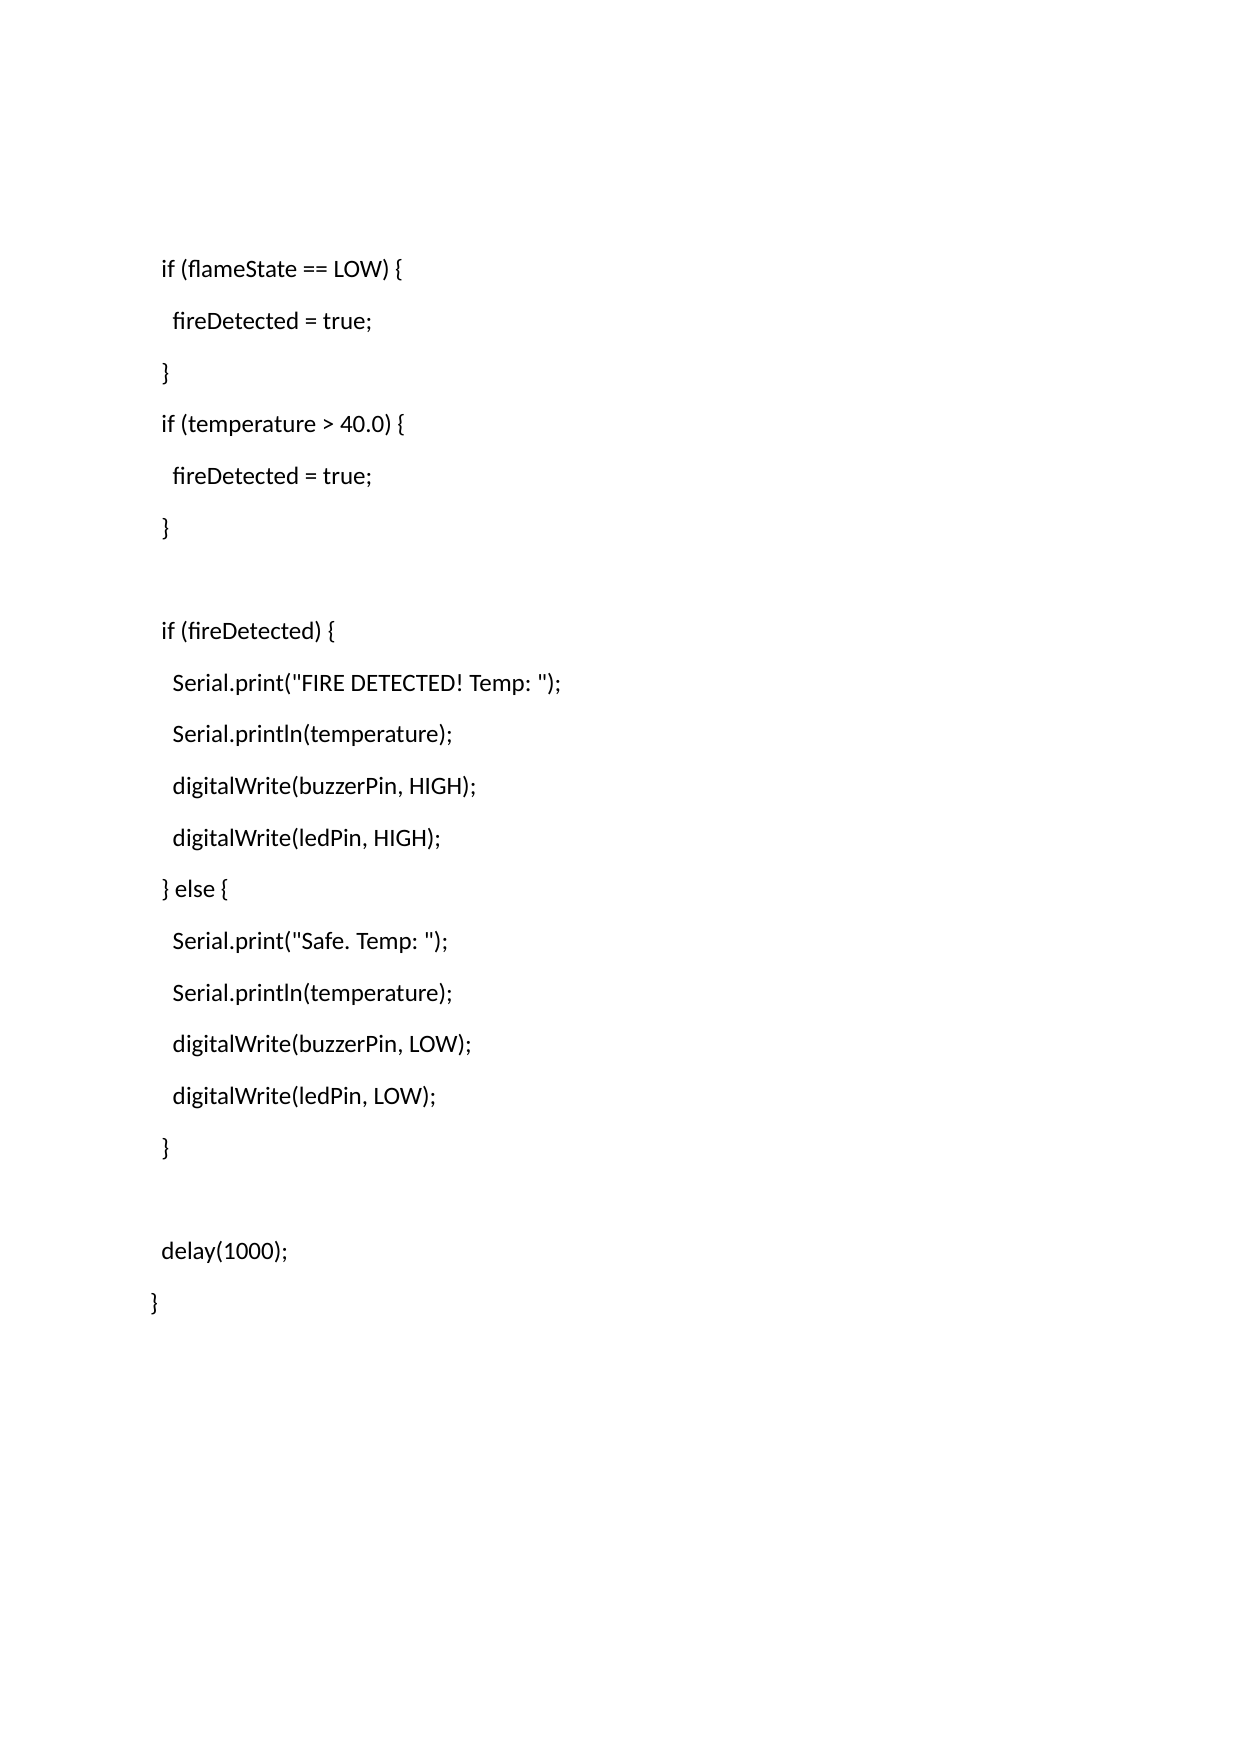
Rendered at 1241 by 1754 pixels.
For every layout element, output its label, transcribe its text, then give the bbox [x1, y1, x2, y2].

text Serial.println(temperature); [150, 718, 1090, 749]
text Serial.print("Safe. Temp: "); [150, 925, 1090, 956]
text fireDetected = true; [150, 460, 1090, 491]
text digitalWrite(buzzerPin, LOW); [150, 1028, 1090, 1059]
text } [150, 512, 1090, 542]
text digitalWrite(ledPin, LOW); [150, 1080, 1090, 1111]
text Serial.print("FIRE DETECTED! Temp: "); [150, 667, 1090, 697]
text fireDetected = true; [150, 305, 1090, 336]
text } [150, 1132, 1090, 1162]
text digitalWrite(buzzerPin, HIGH); [150, 770, 1090, 801]
text if (temperature > 40.0) { [150, 408, 1090, 439]
text Serial.println(temperature); [150, 977, 1090, 1007]
text } [150, 1287, 1090, 1317]
text delay(1000); [150, 1235, 1090, 1266]
text digitalWrite(ledPin, HIGH); [150, 822, 1090, 852]
text } else { [150, 873, 1090, 904]
text } [150, 357, 1090, 387]
text if (flameState == LOW) { [150, 253, 1090, 284]
text if (fireDetected) { [150, 615, 1090, 646]
